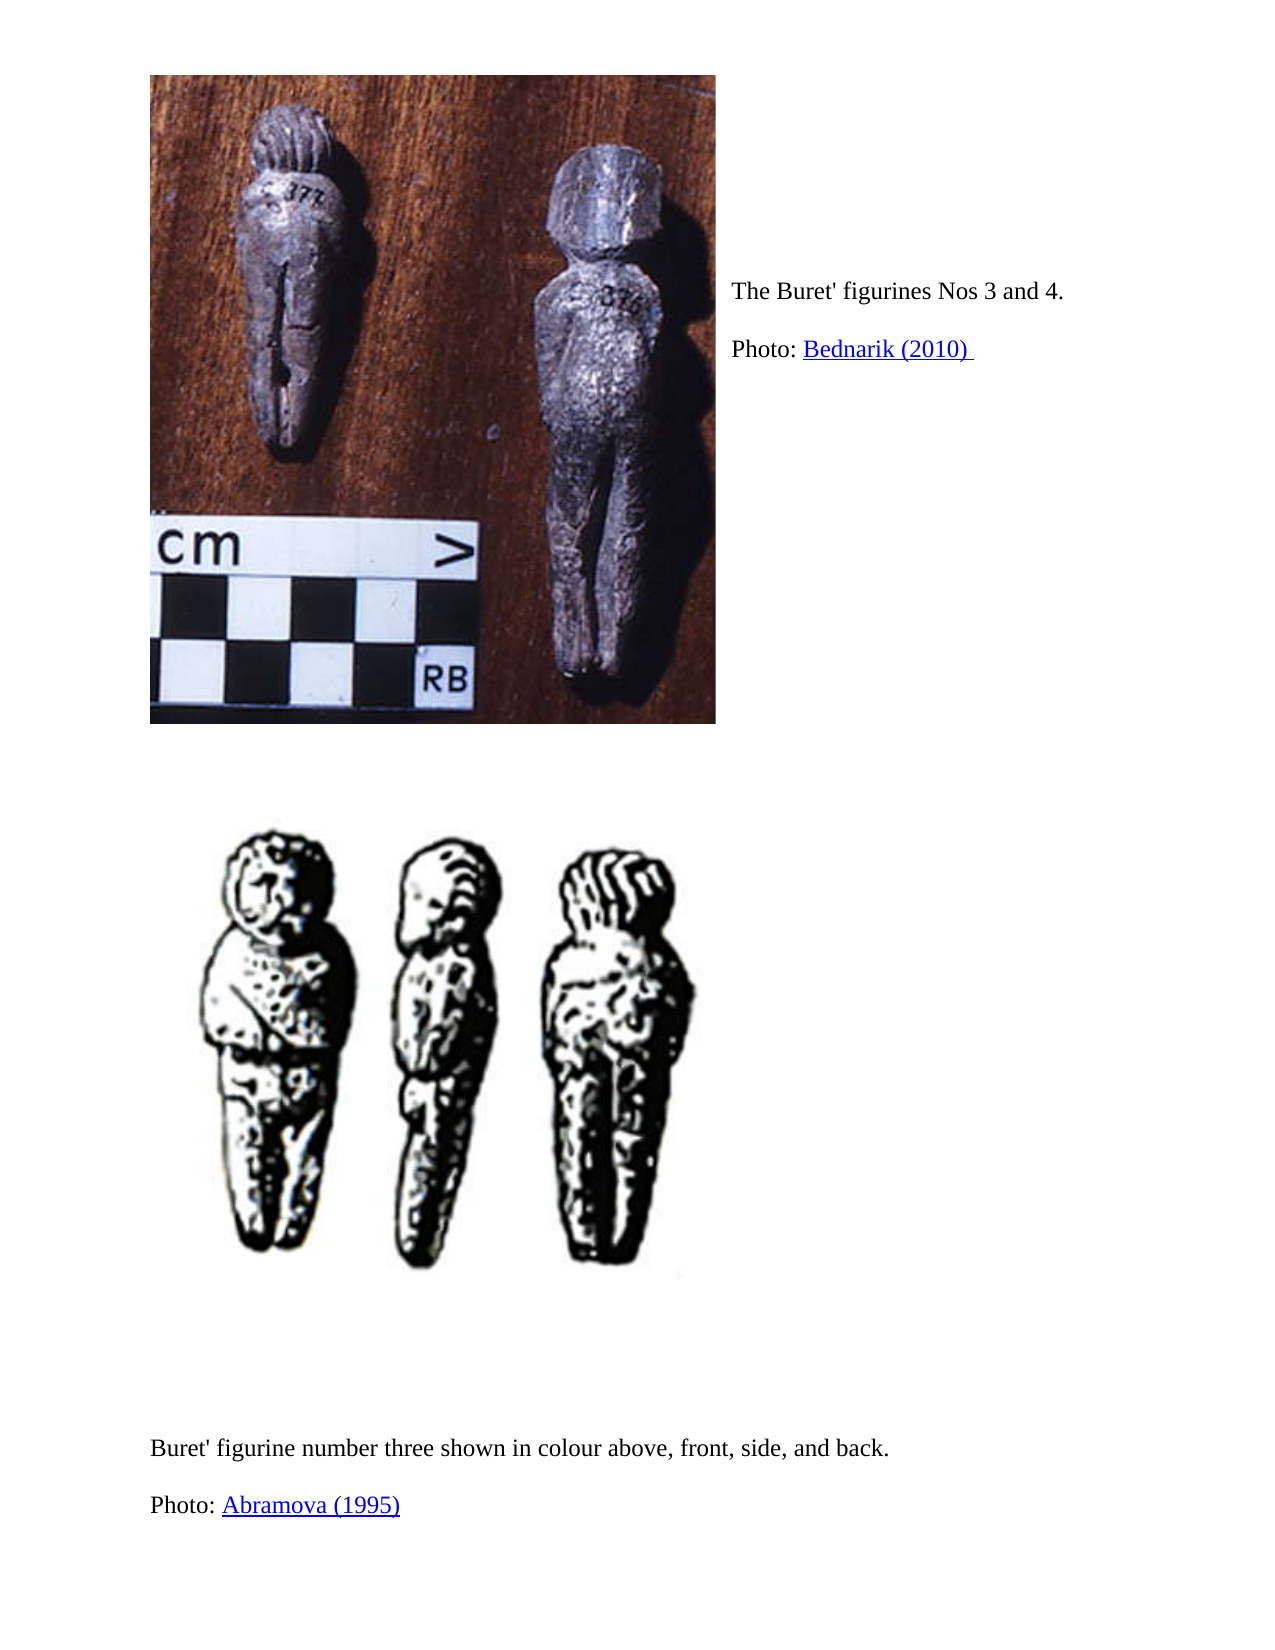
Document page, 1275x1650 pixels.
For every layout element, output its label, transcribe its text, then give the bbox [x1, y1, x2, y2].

picture [150, 792, 727, 1278]
picture [150, 75, 716, 724]
text Buret' figurine number three shown in colour above, front, side, and back. Photo: Abramova (1995) [150, 1347, 1200, 1519]
text The Buret' figurines Nos 3 and 4. Photo: Bednarik (2010) [716, 75, 1200, 362]
